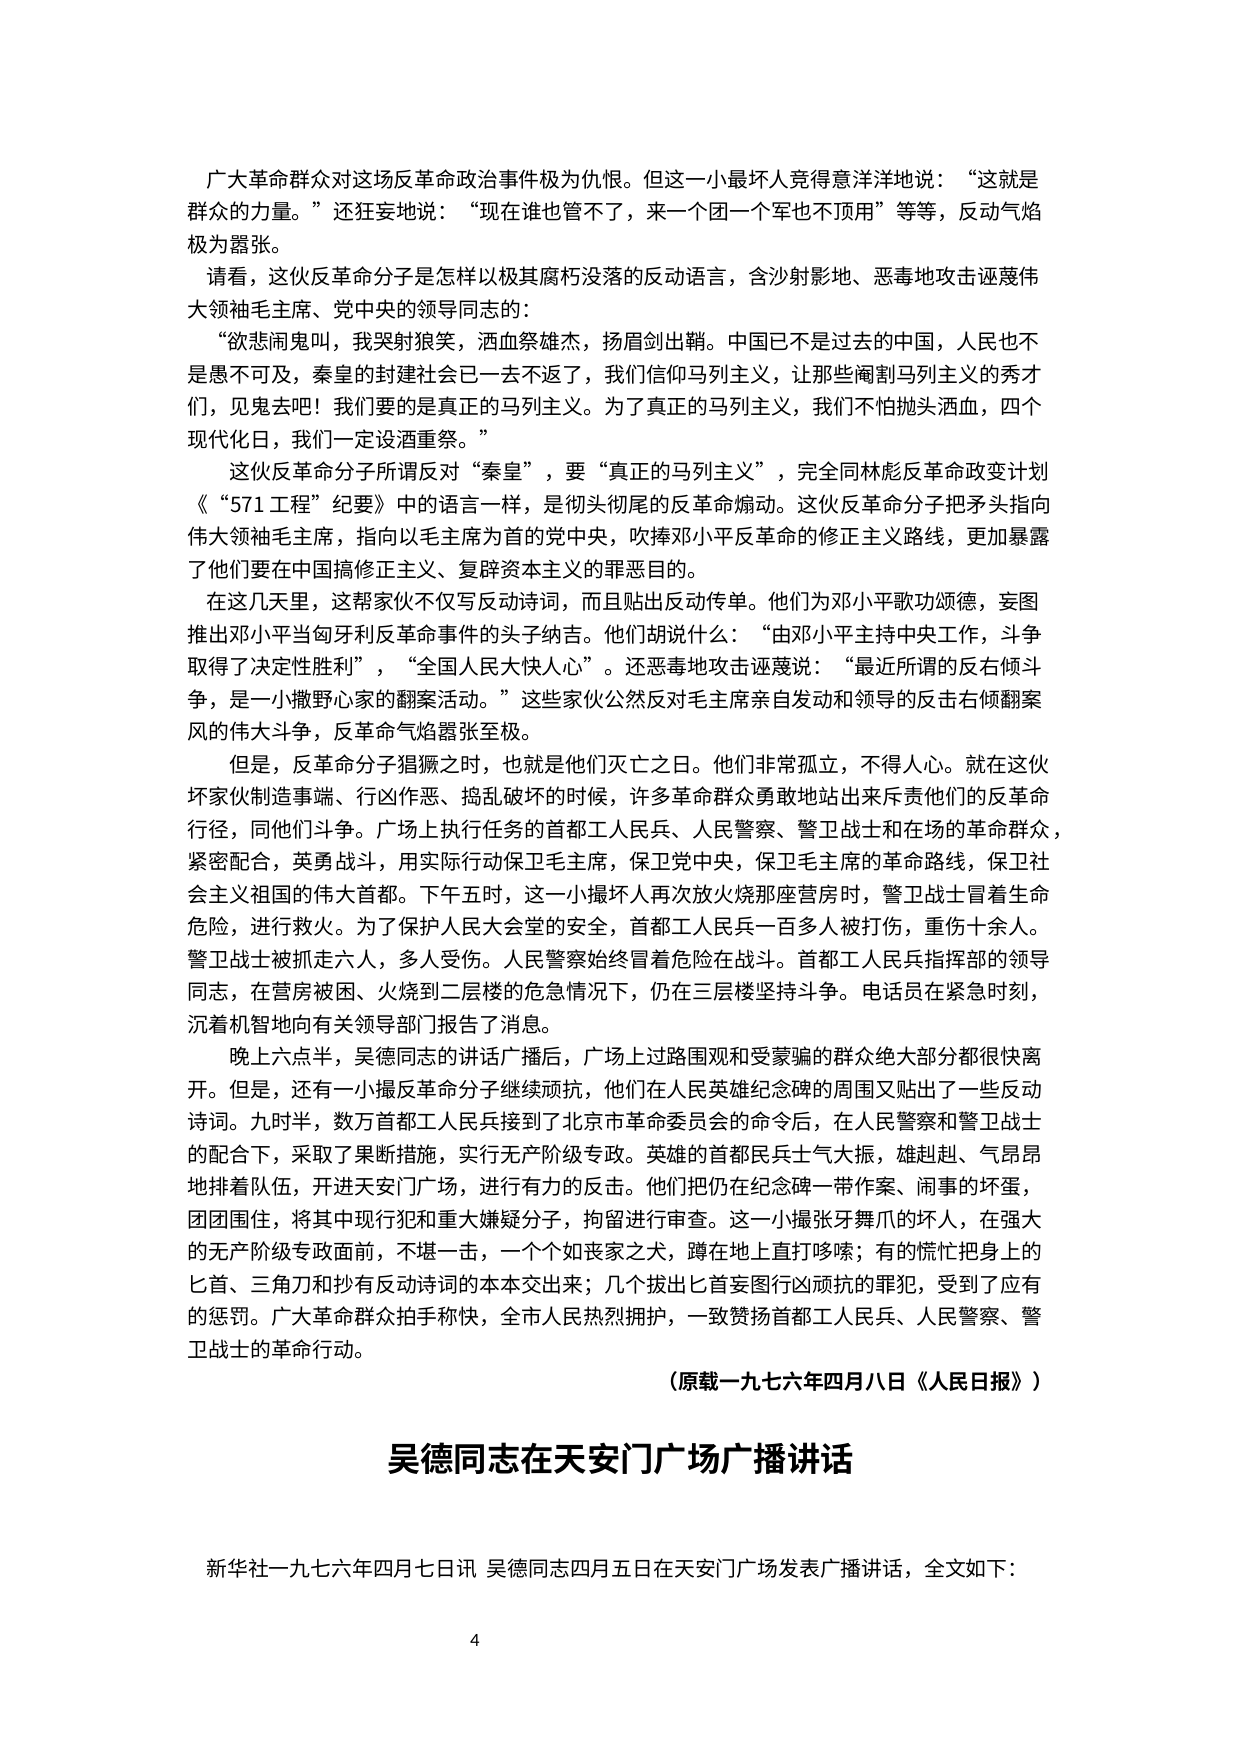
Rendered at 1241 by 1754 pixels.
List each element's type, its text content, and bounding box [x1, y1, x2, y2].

text （原载一九七六年四月八日《人民日报》） [187, 1364, 1053, 1397]
subtitle 吴德同志在天安门广场广播讲话 [187, 1424, 1053, 1489]
text 请看，这伙反革命分子是怎样以极其腐朽没落的反动语言，含沙射影地、恶毒地攻击诬蔑伟大领袖毛主席、党中央的领导同志的： [187, 259, 1053, 324]
text 在这几天里，这帮家伙不仅写反动诗词，而且贴出反动传单。他们为邓小平歌功颂德，妄图推出邓小平当匈牙利反革命事件的头子纳吉。他们胡说什么：“由邓小平主持中央工作，斗争取得了决定性胜利”，“全国人民大快人心”。还恶毒地攻击诬蔑说：“最近所谓的反右倾斗争，是一小撒野心家的翻案活动。”这些家伙公然反对毛主席亲自发动和领导的反击右倾翻案风的伟大斗争，反革命气焰嚣张至极。 [187, 584, 1053, 747]
text 新华社一九七六年四月七日讯 吴德同志四月五日在天安门广场发表广播讲话，全文如下： [187, 1551, 1053, 1583]
text 但是，反革命分子猖獗之时，也就是他们灭亡之日。他们非常孤立，不得人心。就在这伙坏家伙制造事端、行凶作恶、捣乱破坏的时候，许多革命群众勇敢地站出来斥责他们的反革命行径，同他们斗争。广场上执行任务的首都工人民兵、人民警察、警卫战士和在场的革命群众，紧密配合，英勇战斗，用实际行动保卫毛主席，保卫党中央，保卫毛主席的革命路线，保卫社会主义祖国的伟大首都。下午五时，这一小撮坏人再次放火烧那座营房时，警卫战士冒着生命危险，进行救火。为了保护人民大会堂的安全，首都工人民兵一百多人被打伤，重伤十余人。警卫战士被抓走六人，多人受伤。人民警察始终冒着危险在战斗。首都工人民兵指挥部的领导同志，在营房被困、火烧到二层楼的危急情况下，仍在三层楼坚持斗争。电话员在紧急时刻，沉着机智地向有关领导部门报告了消息。 [187, 747, 1053, 1039]
text “欲悲闹鬼叫，我哭射狼笑，洒血祭雄杰，扬眉剑出鞘。中国已不是过去的中国，人民也不是愚不可及，秦皇的封建社会已一去不返了，我们信仰马列主义，让那些阉割马列主义的秀才们，见鬼去吧！我们要的是真正的马列主义。为了真正的马列主义，我们不怕抛头洒血，四个现代化日，我们一定设酒重祭。” [187, 324, 1053, 454]
text 广大革命群众对这场反革命政治事件极为仇恨。但这一小最坏人竞得意洋洋地说：“这就是群众的力量。”还狂妄地说：“现在谁也管不了，来一个团一个军也不顶用”等等，反动气焰极为嚣张。 [187, 162, 1053, 259]
text 晚上六点半，吴德同志的讲话广播后，广场上过路围观和受蒙骗的群众绝大部分都很快离开。但是，还有一小撮反革命分子继续顽抗，他们在人民英雄纪念碑的周围又贴出了一些反动诗词。九时半，数万首都工人民兵接到了北京市革命委员会的命令后，在人民警察和警卫战士的配合下，采取了果断措施，实行无产阶级专政。英雄的首都民兵士气大振，雄赳赳、气昂昂地排着队伍，开进天安门广场，进行有力的反击。他们把仍在纪念碑一带作案、闹事的坏蛋，团团围住，将其中现行犯和重大嫌疑分子，拘留进行审查。这一小撮张牙舞爪的坏人，在强大的无产阶级专政面前，不堪一击，一个个如丧家之犬，蹲在地上直打哆嗦；有的慌忙把身上的匕首、三角刀和抄有反动诗词的本本交出来；几个拔出匕首妄图行凶顽抗的罪犯，受到了应有的惩罚。广大革命群众拍手称快，全市人民热烈拥护，一致赞扬首都工人民兵、人民警察、警卫战士的革命行动。 [187, 1039, 1053, 1364]
text 这伙反革命分子所谓反对“秦皇”，要“真正的马列主义”，完全同林彪反革命政变计划《“571工程”纪要》中的语言一样，是彻头彻尾的反革命煽动。这伙反革命分子把矛头指向伟大领袖毛主席，指向以毛主席为首的党中央，吹捧邓小平反革命的修正主义路线，更加暴露了他们要在中国搞修正主义、复辟资本主义的罪恶目的。 [187, 454, 1053, 584]
